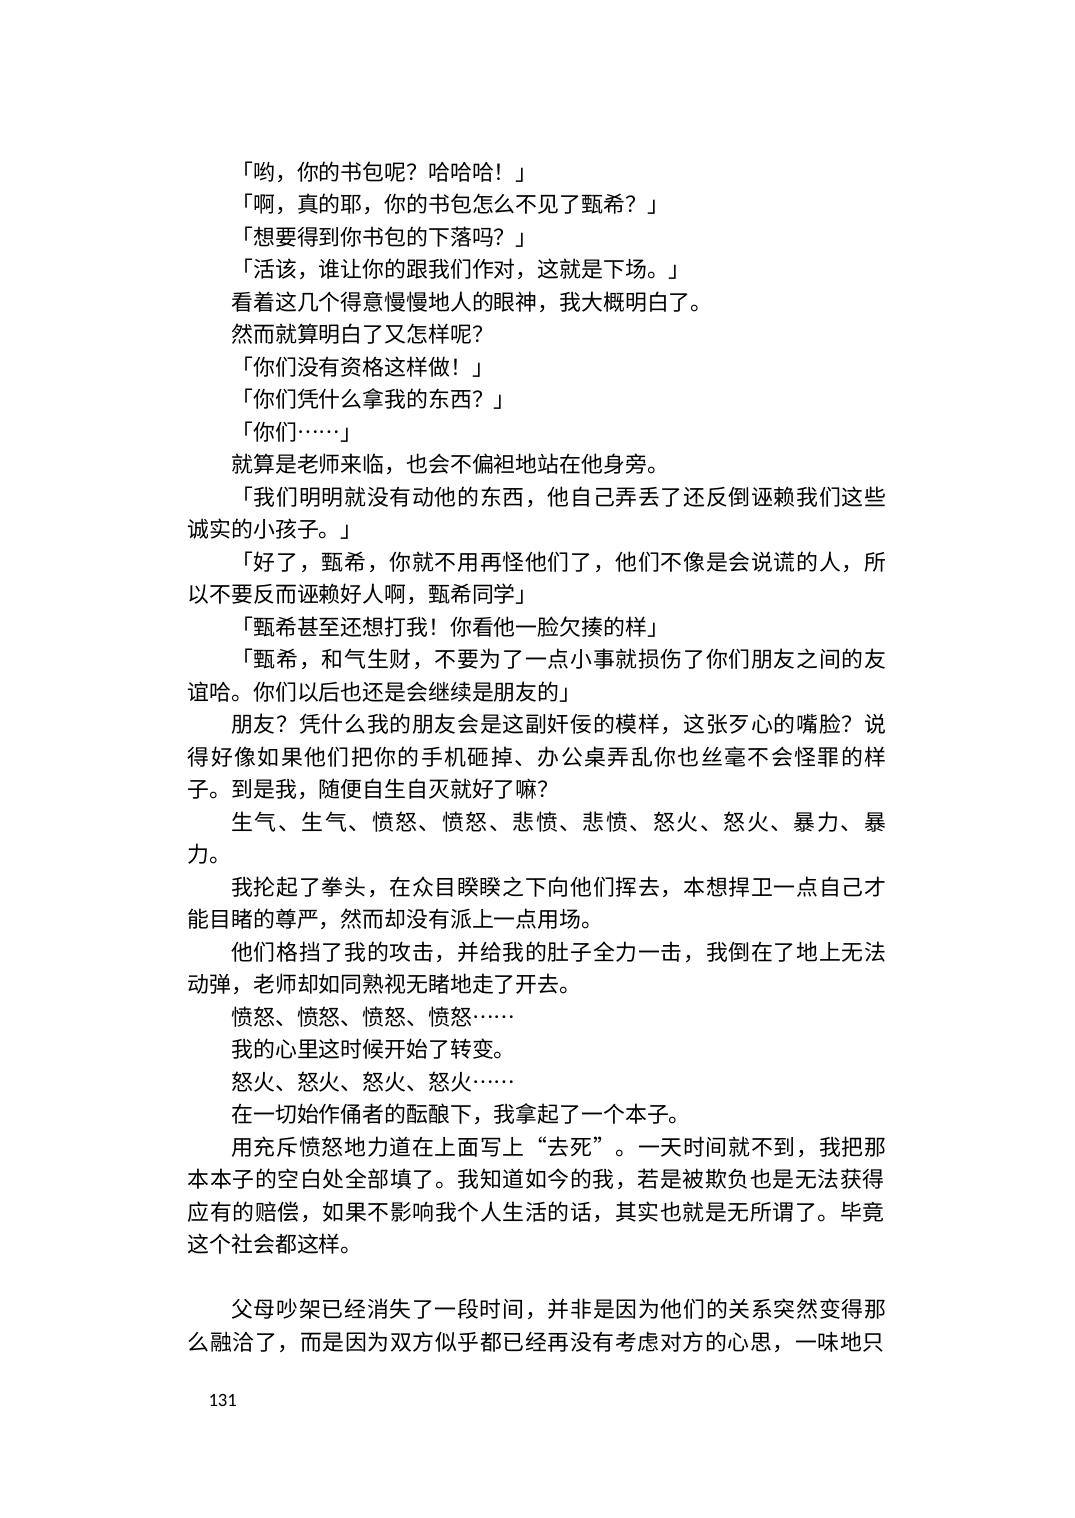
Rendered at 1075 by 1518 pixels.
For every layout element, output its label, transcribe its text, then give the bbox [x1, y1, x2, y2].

text 生气、生气、愤怒、愤怒、悲愤、悲愤、怒火、怒火、暴力、暴力。 [187, 804, 887, 869]
text 我抡起了拳头，在众目睽睽之下向他们挥去，本想捍卫一点自己才能目睹的尊严，然而却没有派上一点用场。 [187, 869, 887, 934]
text 「你们……」 [187, 414, 887, 447]
text 「好了，甄希，你就不用再怪他们了，他们不像是会说谎的人，所以不要反而诬赖好人啊，甄希同学」 [187, 544, 887, 609]
text 他们格挡了我的攻击，并给我的肚子全力一击，我倒在了地上无法动弹，老师却如同熟视无睹地走了开去。 [187, 934, 887, 999]
text 「你们没有资格这样做！」 [187, 349, 887, 382]
text 愤怒、愤怒、愤怒、愤怒…… [187, 999, 887, 1032]
text 看着这几个得意慢慢地人的眼神，我大概明白了。 [187, 284, 887, 317]
text 「你们凭什么拿我的东西？」 [187, 382, 887, 414]
text 就算是老师来临，也会不偏袒地站在他身旁。 [187, 447, 887, 479]
text 「啊，真的耶，你的书包怎么不见了甄希？」 [187, 187, 887, 219]
text 「想要得到你书包的下落吗？」 [187, 219, 887, 252]
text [187, 1292, 887, 1357]
text 我的心里这时候开始了转变。 [187, 1032, 887, 1064]
text 「活该，谁让你的跟我们作对，这就是下场。」 [187, 252, 887, 284]
text 「甄希，和气生财，不要为了一点小事就损伤了你们朋友之间的友谊哈。你们以后也还是会继续是朋友的」 [187, 642, 887, 707]
text 怒火、怒火、怒火、怒火…… [187, 1064, 887, 1097]
text 「甄希甚至还想打我！你看他一脸欠揍的样」 [187, 609, 887, 642]
text 「哟，你的书包呢？哈哈哈！」 [187, 154, 887, 187]
text 朋友？凭什么我的朋友会是这副奸佞的模样，这张歹心的嘴脸？说得好像如果他们把你的手机砸掉、办公桌弄乱你也丝毫不会怪罪的样子。到是我，随便自生自灭就好了嘛？ [187, 707, 887, 804]
text 然而就算明白了又怎样呢？ [187, 317, 887, 349]
text 用充斥愤怒地力道在上面写上“去死”。一天时间就不到，我把那本本子的空白处全部填了。我知道如今的我，若是被欺负也是无法获得应有的赔偿，如果不影响我个人生活的话，其实也就是无所谓了。毕竟这个社会都这样。 [187, 1129, 887, 1259]
text 「我们明明就没有动他的东西，他自己弄丢了还反倒诬赖我们这些诚实的小孩子。」 [187, 479, 887, 544]
text 在一切始作俑者的酝酿下，我拿起了一个本子。 [187, 1097, 887, 1129]
